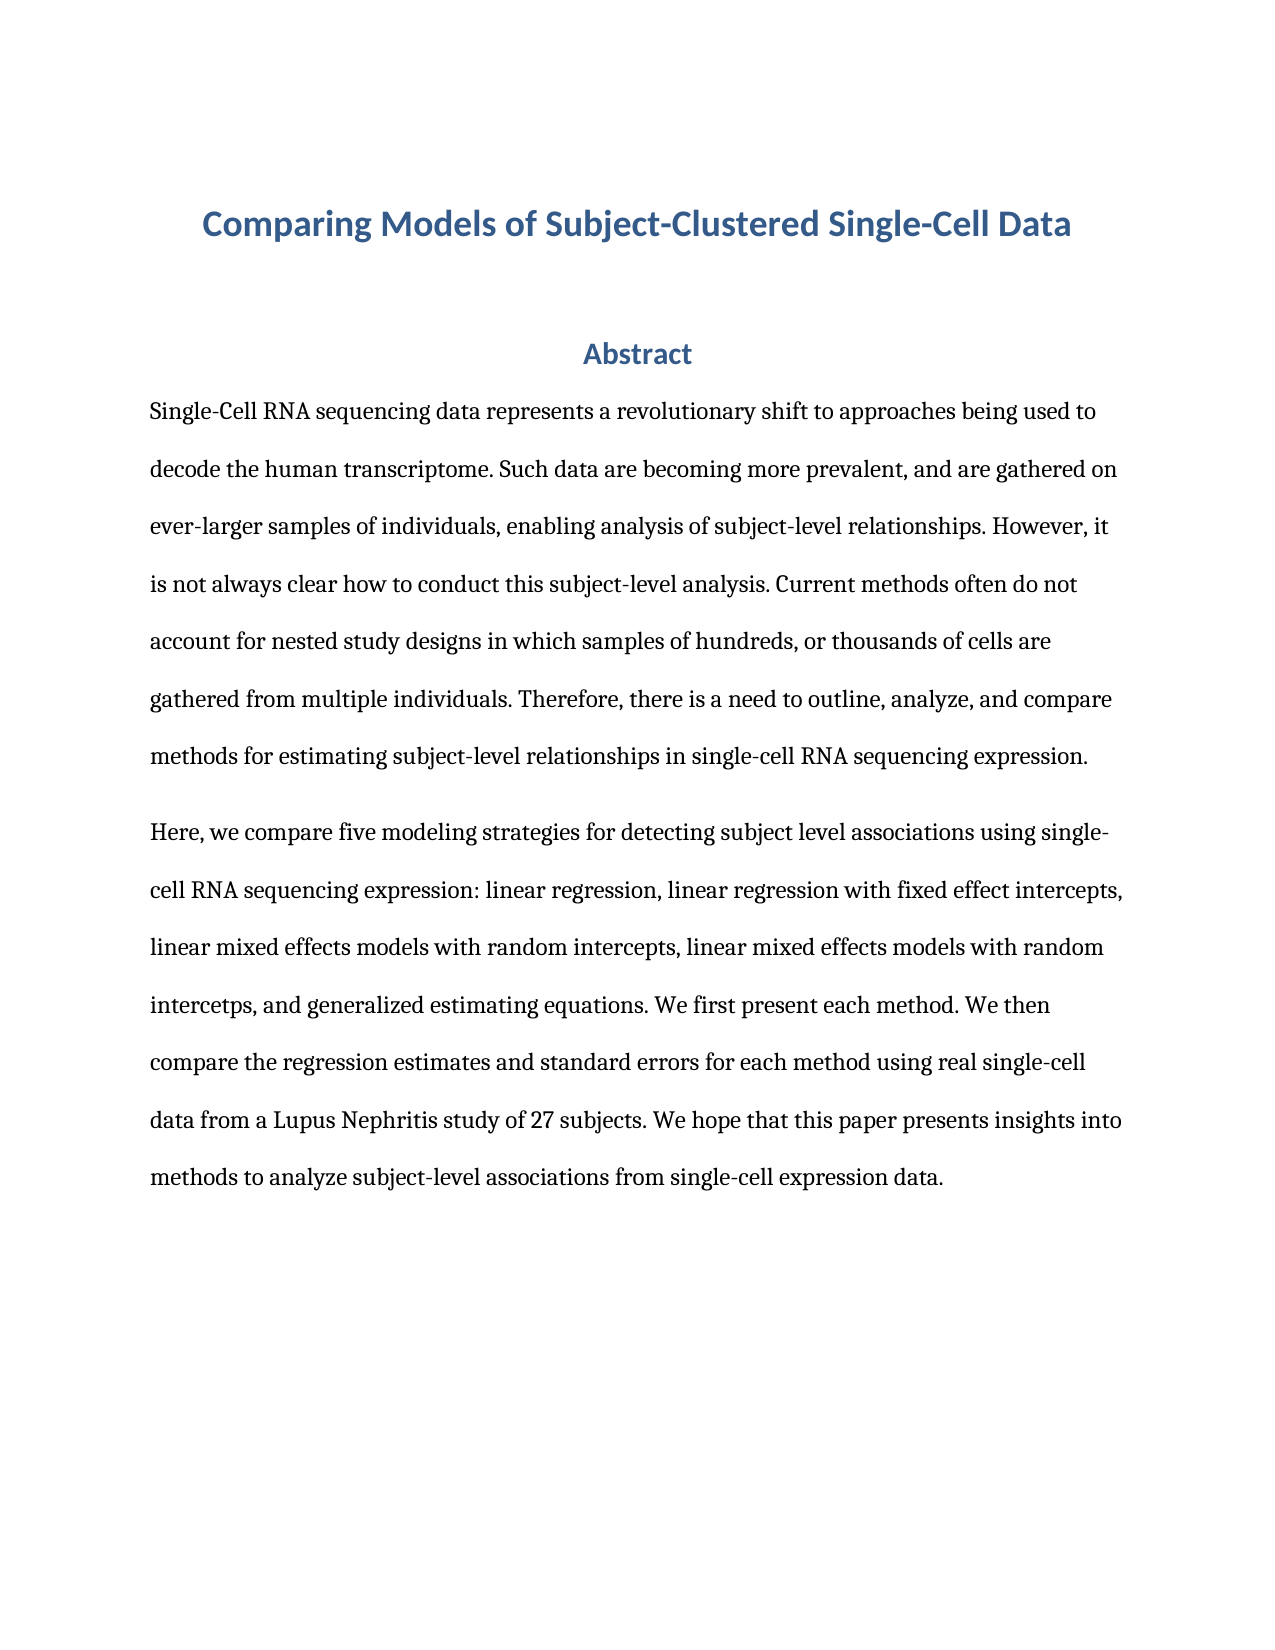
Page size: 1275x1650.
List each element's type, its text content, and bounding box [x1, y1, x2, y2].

text Single-Cell RNA sequencing data represents a revolutionary shift to approaches being used to decode the human transcriptome. Such data are becoming more prevalent, and are gathered on ever-larger samples of individuals, enabling analysis of subject-level relationships. However, it is not always clear how to conduct this subject-level analysis. Current methods often do not account for nested study designs in which samples of hundreds, or thousands of cells are gathered from multiple individuals. Therefore, there is a need to outline, analyze, and compare methods for estimating subject-level relationships in single-cell RNA sequencing expression. [150, 397, 1125, 771]
subtitle Abstract [150, 334, 1125, 372]
text Here, we compare five modeling strategies for detecting subject level associations using single-cell RNA sequencing expression: linear regression, linear regression with fixed effect intercepts, linear mixed effects models with random intercepts, linear mixed effects models with random intercetps, and generalized estimating equations. We first present each method. We then compare the regression estimates and standard errors for each method using real single-cell data from a Lupus Nephritis study of 27 subjects. We hope that this paper presents insights into methods to analyze subject-level associations from single-cell expression data. [150, 818, 1125, 1192]
title Comparing Models of Subject-Clustered Single-Cell Data [150, 200, 1125, 246]
